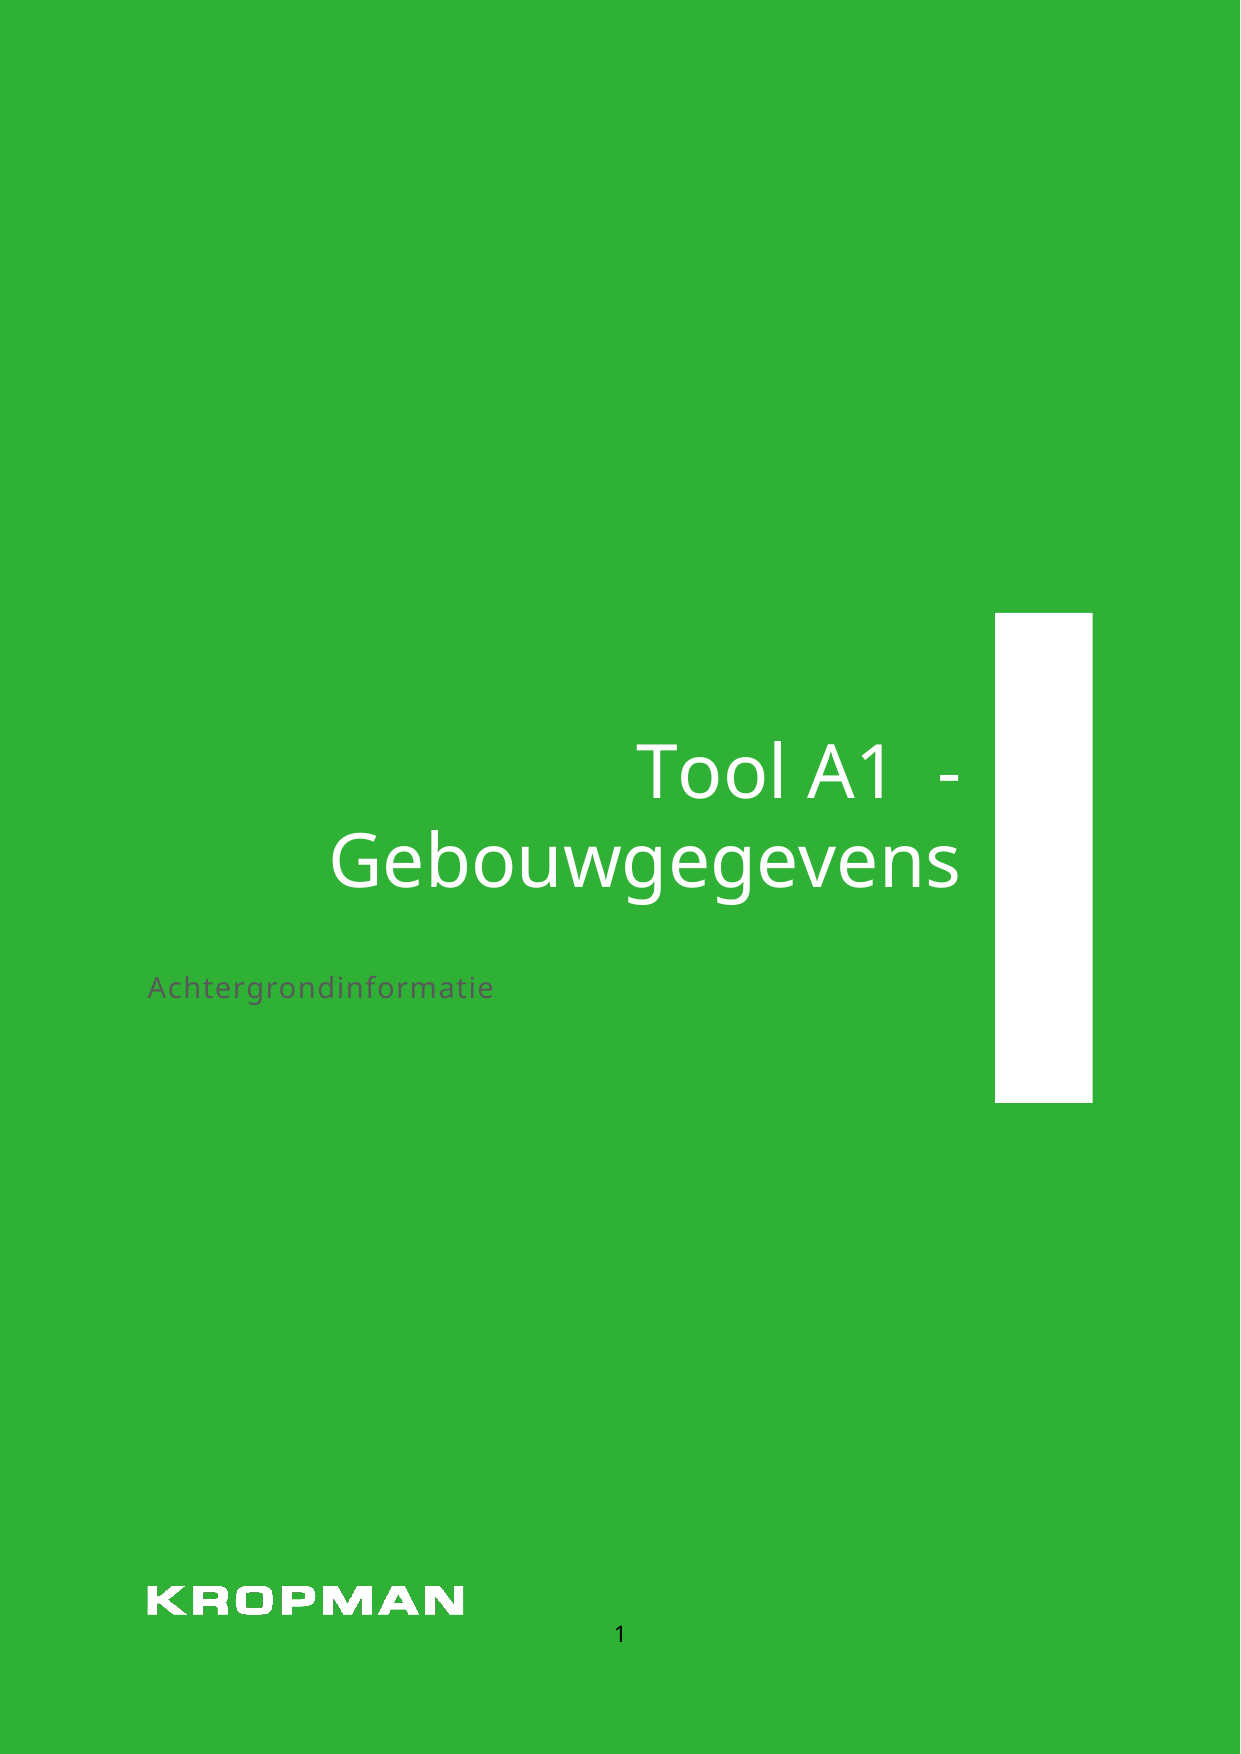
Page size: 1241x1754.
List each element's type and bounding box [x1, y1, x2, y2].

picture [147, 1586, 464, 1615]
